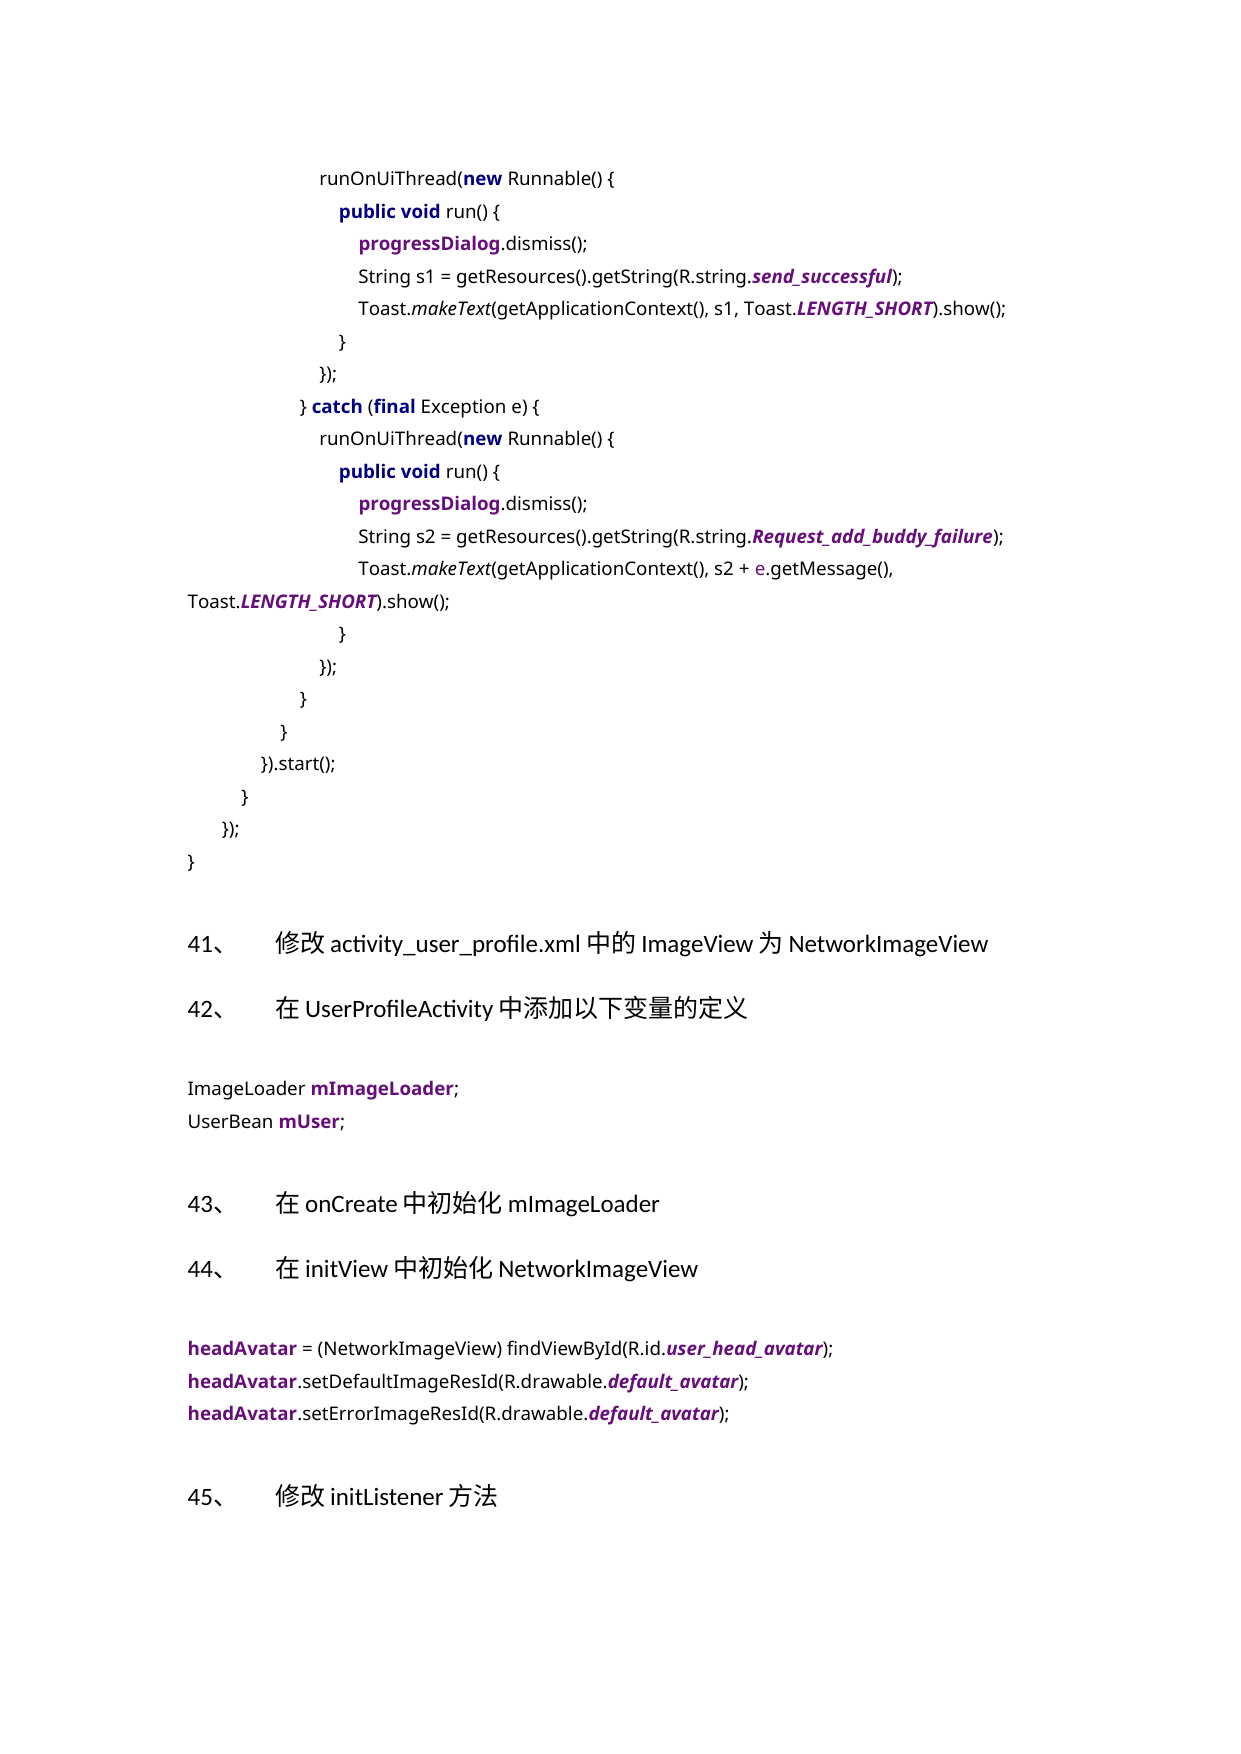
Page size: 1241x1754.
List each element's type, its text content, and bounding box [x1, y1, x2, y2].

text ImageLoader mImageLoader; UserBean mUser; [187, 1072, 1053, 1137]
list 在UserProfileActivity中添加以下变量的定义 [187, 974, 1053, 1039]
list 在onCreate中初始化mImageLoader [187, 1169, 1053, 1234]
list 修改activity_user_profile.xml中的ImageView为NetworkImageView [187, 909, 1053, 974]
list 在initView中初始化NetworkImageView [187, 1234, 1053, 1299]
text headAvatar = (NetworkImageView) findViewById(R.id.user_head_avatar); headAvatar.setDefaultImageResId(R.drawable.default_avatar); headAvatar.setErrorImageResId(R.drawable.default_avatar); [187, 1332, 1053, 1429]
list 修改initListener方法 [187, 1462, 1053, 1527]
